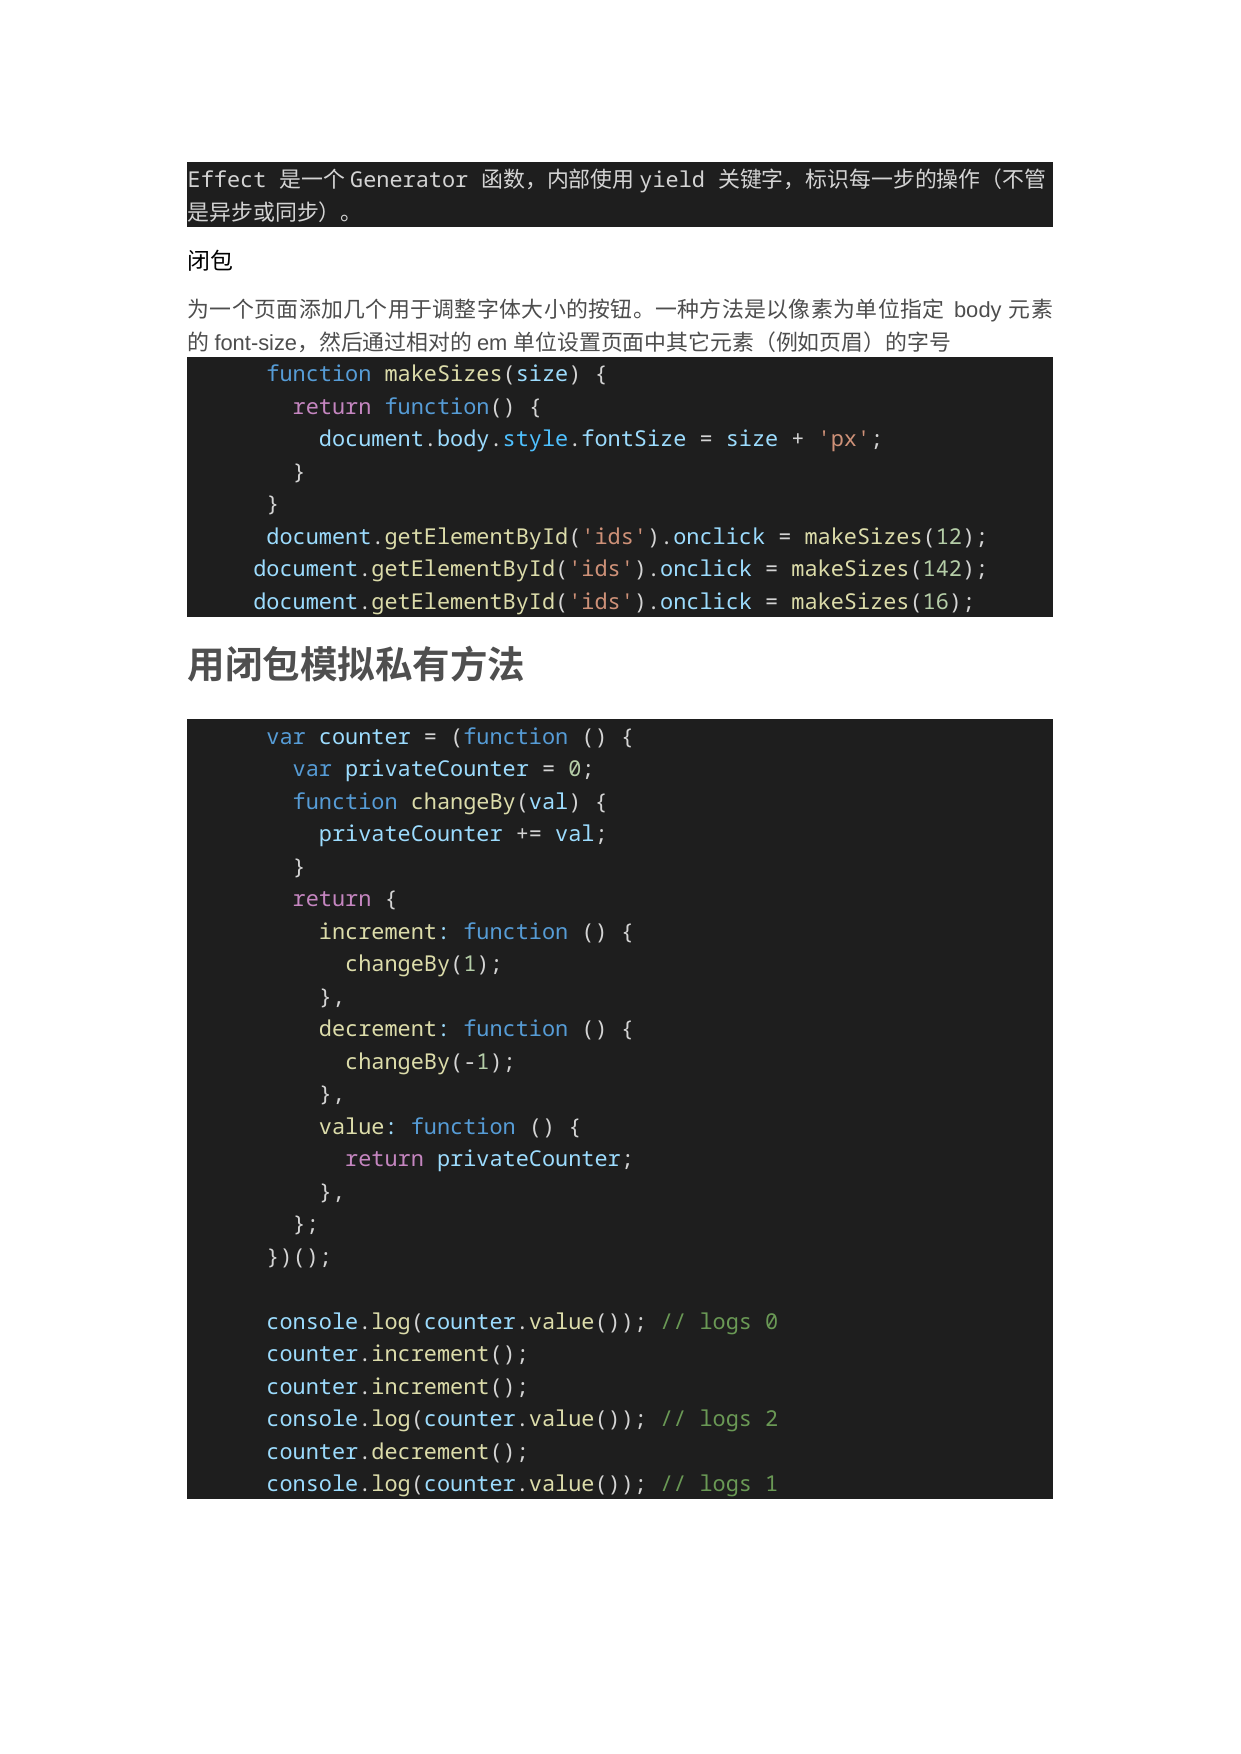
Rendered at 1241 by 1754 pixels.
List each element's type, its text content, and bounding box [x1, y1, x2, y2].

text privateCounter += val; [187, 817, 1053, 849]
text decrement: function () { [187, 1012, 1053, 1044]
text 用闭包模拟私有方法 [187, 629, 1053, 694]
text }; [187, 1207, 1053, 1239]
text function changeBy(val) { [187, 784, 1053, 817]
text counter.increment(); [187, 1369, 1053, 1402]
text })(); [187, 1239, 1053, 1272]
text changeBy(1); [187, 947, 1053, 979]
text value: function () { [187, 1109, 1053, 1142]
text function makeSizes(size) { [187, 357, 1053, 389]
text 为一个页面添加几个用于调整字体大小的按钮。一种方法是以像素为单位指定 body 元素的 font-size，然后通过相对的 em 单位设置页面中其它元素（例如页眉）的字号 [187, 292, 1053, 357]
text increment: function () { [187, 914, 1053, 947]
text }, [187, 979, 1053, 1012]
text document.getElementById('ids').onclick = makeSizes(16); [187, 584, 1053, 617]
text changeBy(-1); [187, 1044, 1053, 1077]
text document.getElementById('ids').onclick = makeSizes(12); [187, 519, 1053, 552]
text console.log(counter.value()); // logs 0 [187, 1304, 1053, 1337]
text document.getElementById('ids').onclick = makeSizes(142); [187, 552, 1053, 584]
text console.log(counter.value()); // logs 2 [187, 1402, 1053, 1434]
text return { [187, 882, 1053, 914]
text } [187, 454, 1053, 487]
text return function() { [187, 389, 1053, 422]
text } [187, 487, 1053, 519]
text var counter = (function () { [187, 719, 1053, 752]
text 闭包 [187, 227, 1053, 292]
text counter.decrement(); [187, 1434, 1053, 1467]
text console.log(counter.value()); // logs 1 [187, 1467, 1053, 1499]
text var privateCounter = 0; [187, 752, 1053, 784]
text }, [187, 1077, 1053, 1109]
text counter.increment(); [187, 1337, 1053, 1369]
text Effect 是一个 Generator 函数，内部使用 yield 关键字，标识每一步的操作（不管是异步或同步）。 [187, 162, 1053, 227]
text } [187, 849, 1053, 882]
text }, [187, 1174, 1053, 1207]
text document.body.style.fontSize = size + 'px'; [187, 422, 1053, 454]
text return privateCounter; [187, 1142, 1053, 1174]
